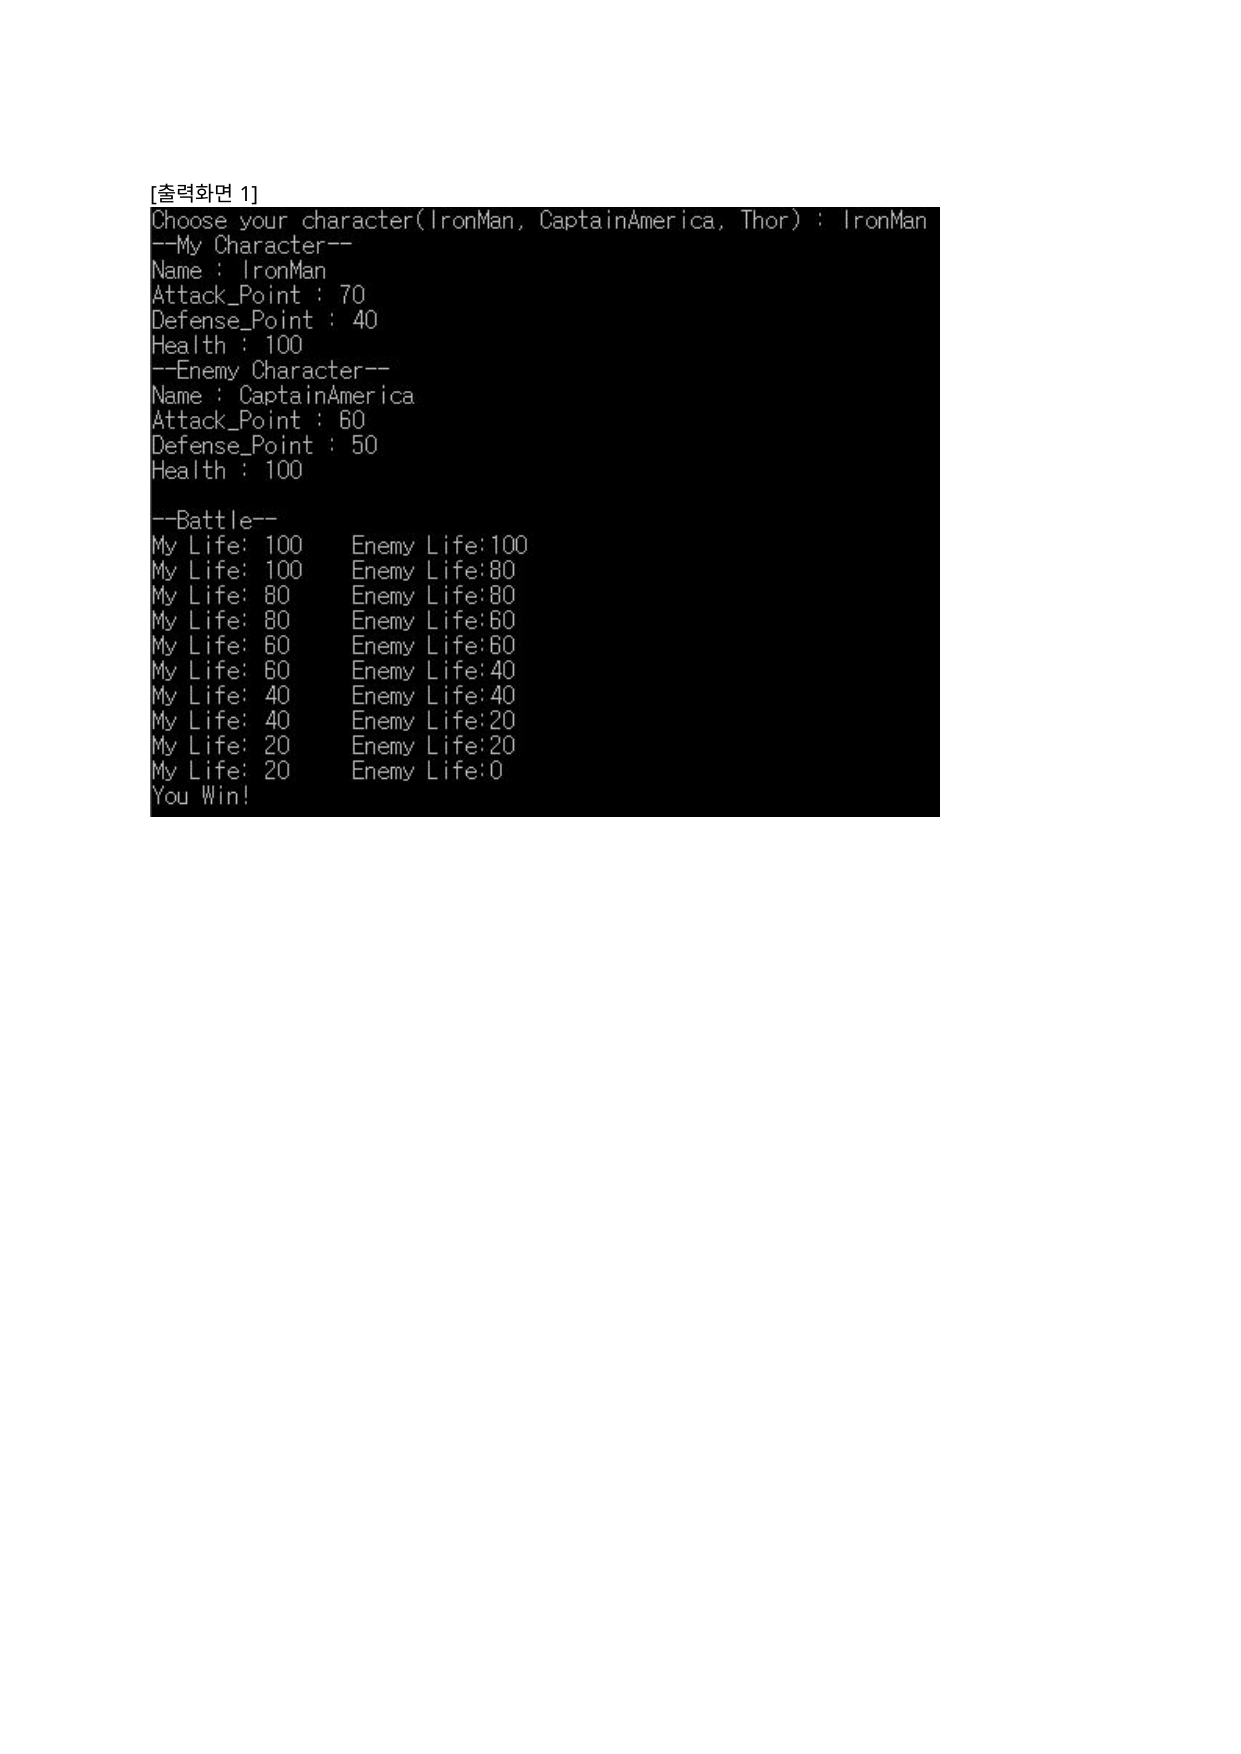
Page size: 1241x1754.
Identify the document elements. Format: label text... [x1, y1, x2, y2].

text [출력화면 1] [150, 177, 1090, 207]
picture [150, 207, 940, 817]
